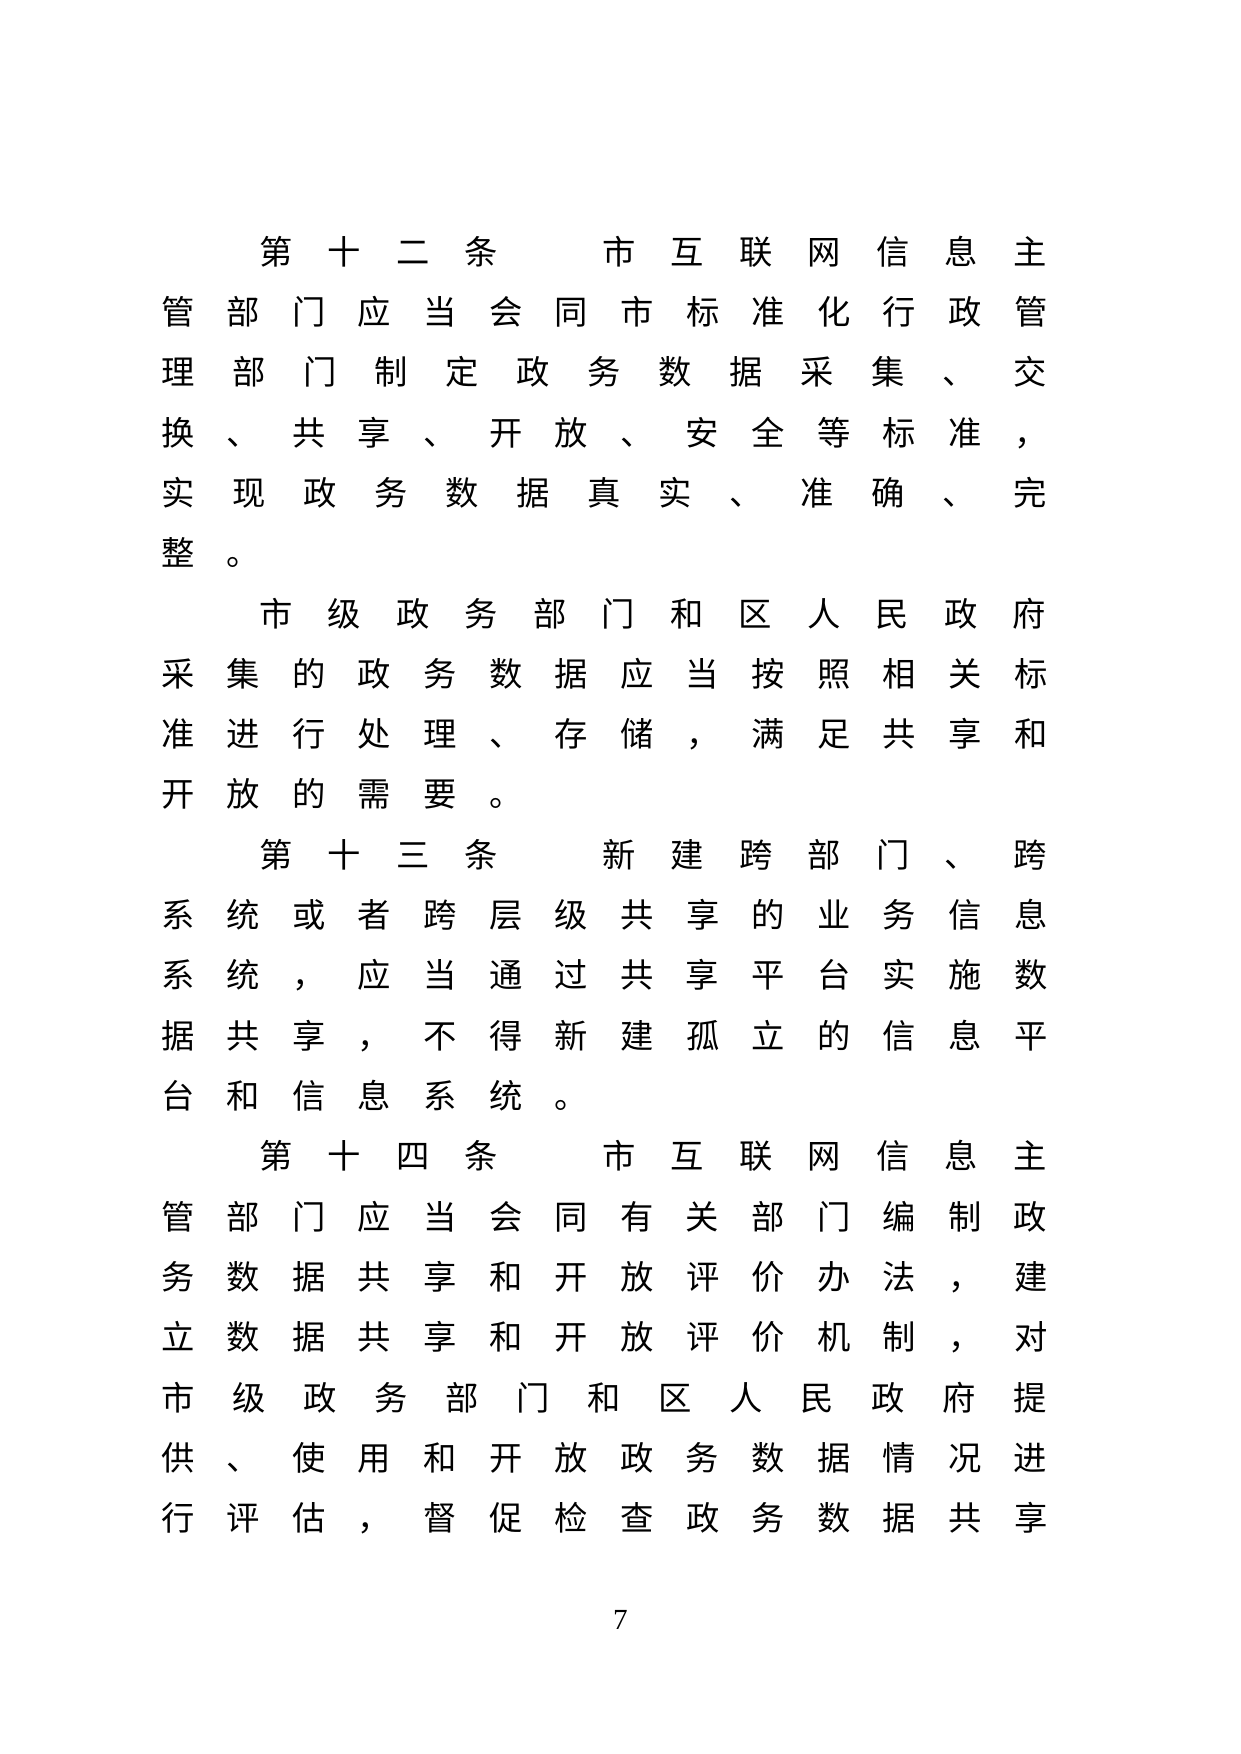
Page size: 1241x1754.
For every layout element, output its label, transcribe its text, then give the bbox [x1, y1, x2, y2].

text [161, 1124, 1079, 1546]
text 第十二条 市互联网信息主管部门应当会同市标准化行政管理部门制定政务数据采集、交换、共享、开放、安全等标准，实现政务数据真实、准确、完整。 [161, 219, 1079, 581]
text 市级政务部门和区人民政府采集的政务数据应当按照相关标准进行处理、存储，满足共享和开放的需要。 [161, 581, 1079, 822]
text 第十三条 新建跨部门、跨系统或者跨层级共享的业务信息系统，应当通过共享平台实施数据共享，不得新建孤立的信息平台和信息系统。 [161, 822, 1079, 1124]
